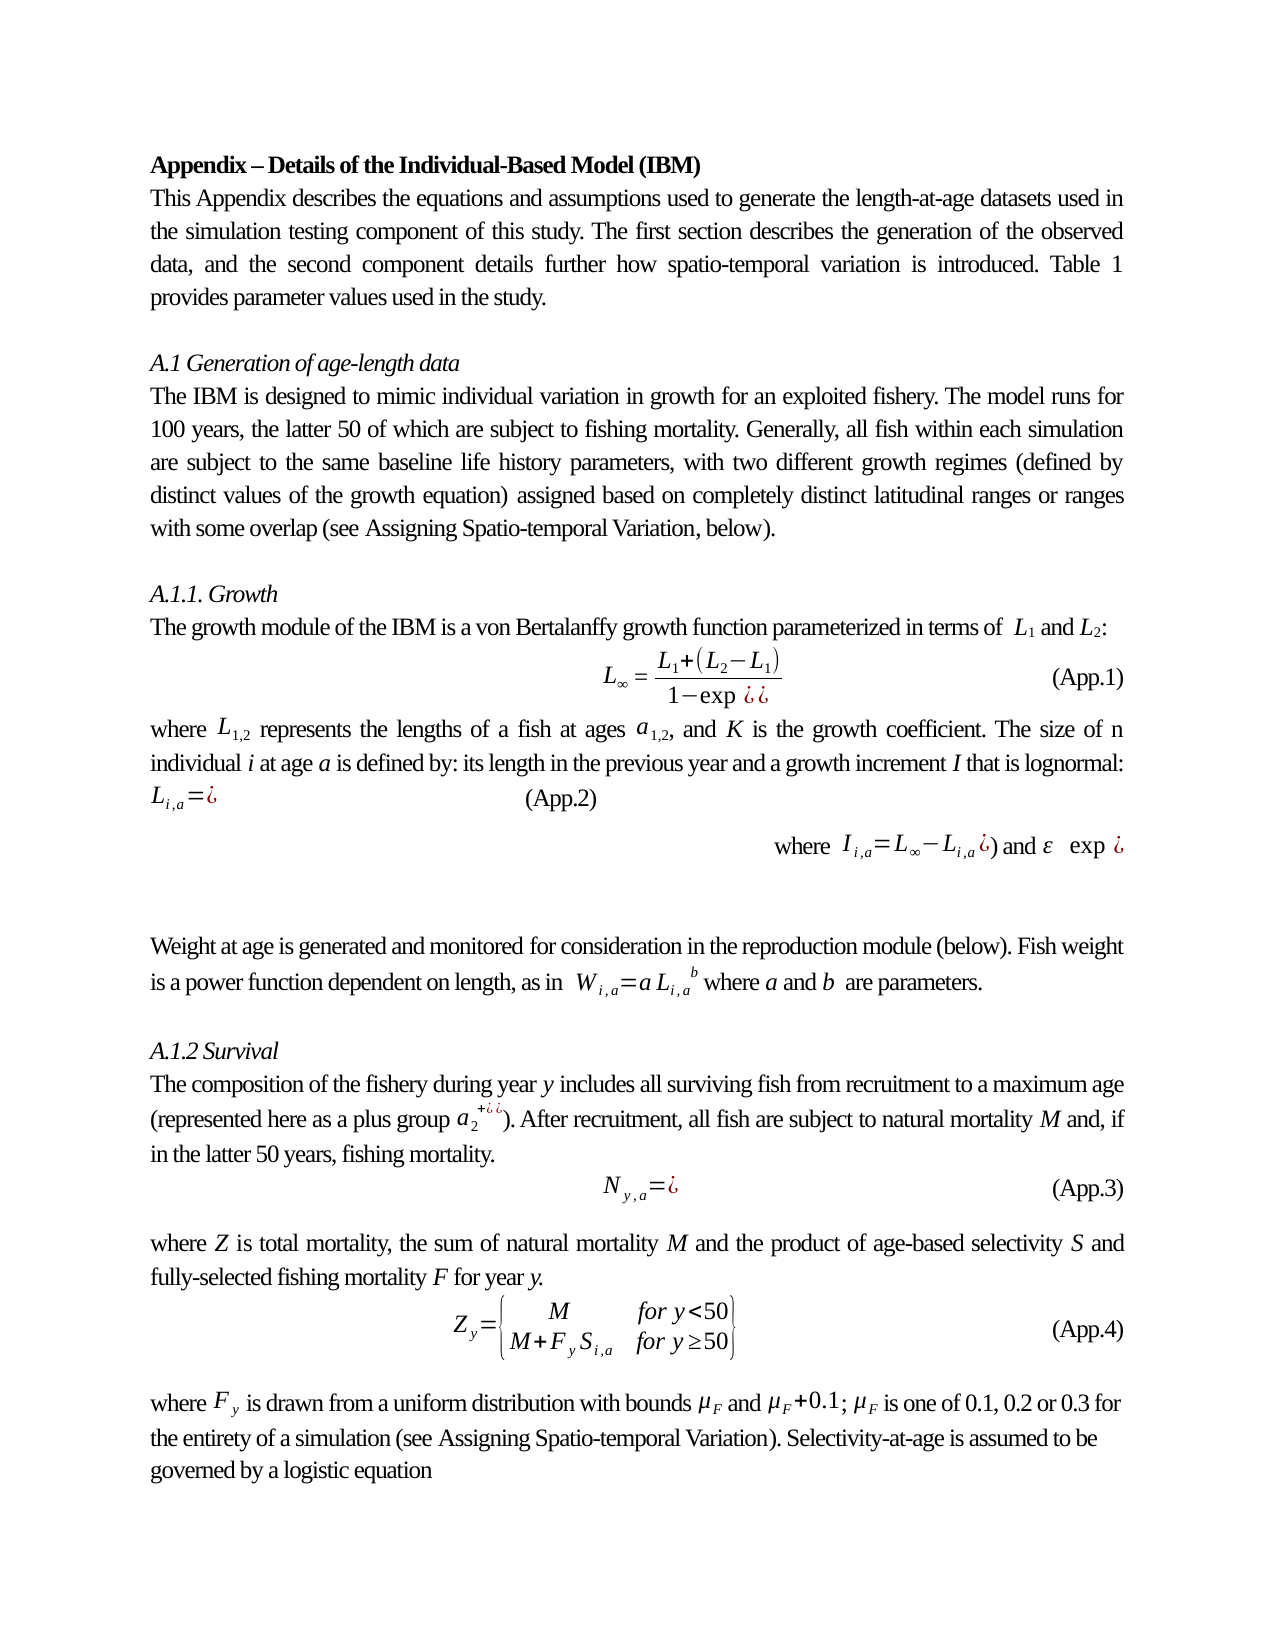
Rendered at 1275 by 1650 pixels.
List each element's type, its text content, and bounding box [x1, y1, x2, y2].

subtitle eneration of age-length data [150, 348, 1125, 377]
text The composition of the fishery year y includes all surviving fish from recruitment (represented here as a plus group ). After recruitment, all fish are subject to natural mortality M and, if in the latter 50 years, fishing mortality. [150, 1069, 1125, 1168]
text where [150, 829, 1125, 861]
text This Appendix describes the equations and assumptions used to generate the lengthatage datasets used in the simulation testing component of this study. The first section describes the generation of the observed data, and the second component details further how spatio-temporal variation is introduced. Table 1 provides parameter values used in the study. [150, 183, 1125, 311]
subtitle rowth [150, 579, 1125, 608]
title Appendix – Details of the Individual-Based Model (IBM) [150, 150, 1125, 179]
text here Z is total mortality, the sum of natural mortality M and age-based selectivity S fishing mortality F y. [150, 1228, 1125, 1290]
text The IBM is designed to mimic individual variation in growth for an exploited fishery. The model runs for 100 years, the latter 50 of which are subject to fishing mortality. Generally, all fish within each simulation are subject to the same baseline life history parameters, with two different growth regimes (defined by distinct values of the growth equation) assigned completely distinct latitudinal ranges or ranges with some overlap (see Assigning Spatio-temporal Variation, below). [150, 381, 1125, 542]
text The growth module of the IBM a von Bertalanffy growth function L1 and L2 [150, 612, 1125, 641]
text here represents the length of a fish at age , and K is the growth coefficient. The of n individual i at age a is defined by: its length in the previous year and a growth increment I : [150, 713, 1125, 777]
subtitle urvival [150, 1036, 1125, 1065]
text eight at age is generated and monitored for consideration in the reproduction module (below). Fish weight is a power function dependent on length, as in [150, 931, 1125, 999]
text here is drawn from a uniform distribution with bounds and ; is one of 0.1, 0.2 or 0.3 for the entirety of a simulation (see Assigning Spatio-temporal Variation). [150, 1387, 1125, 1484]
text = [150, 645, 1125, 708]
